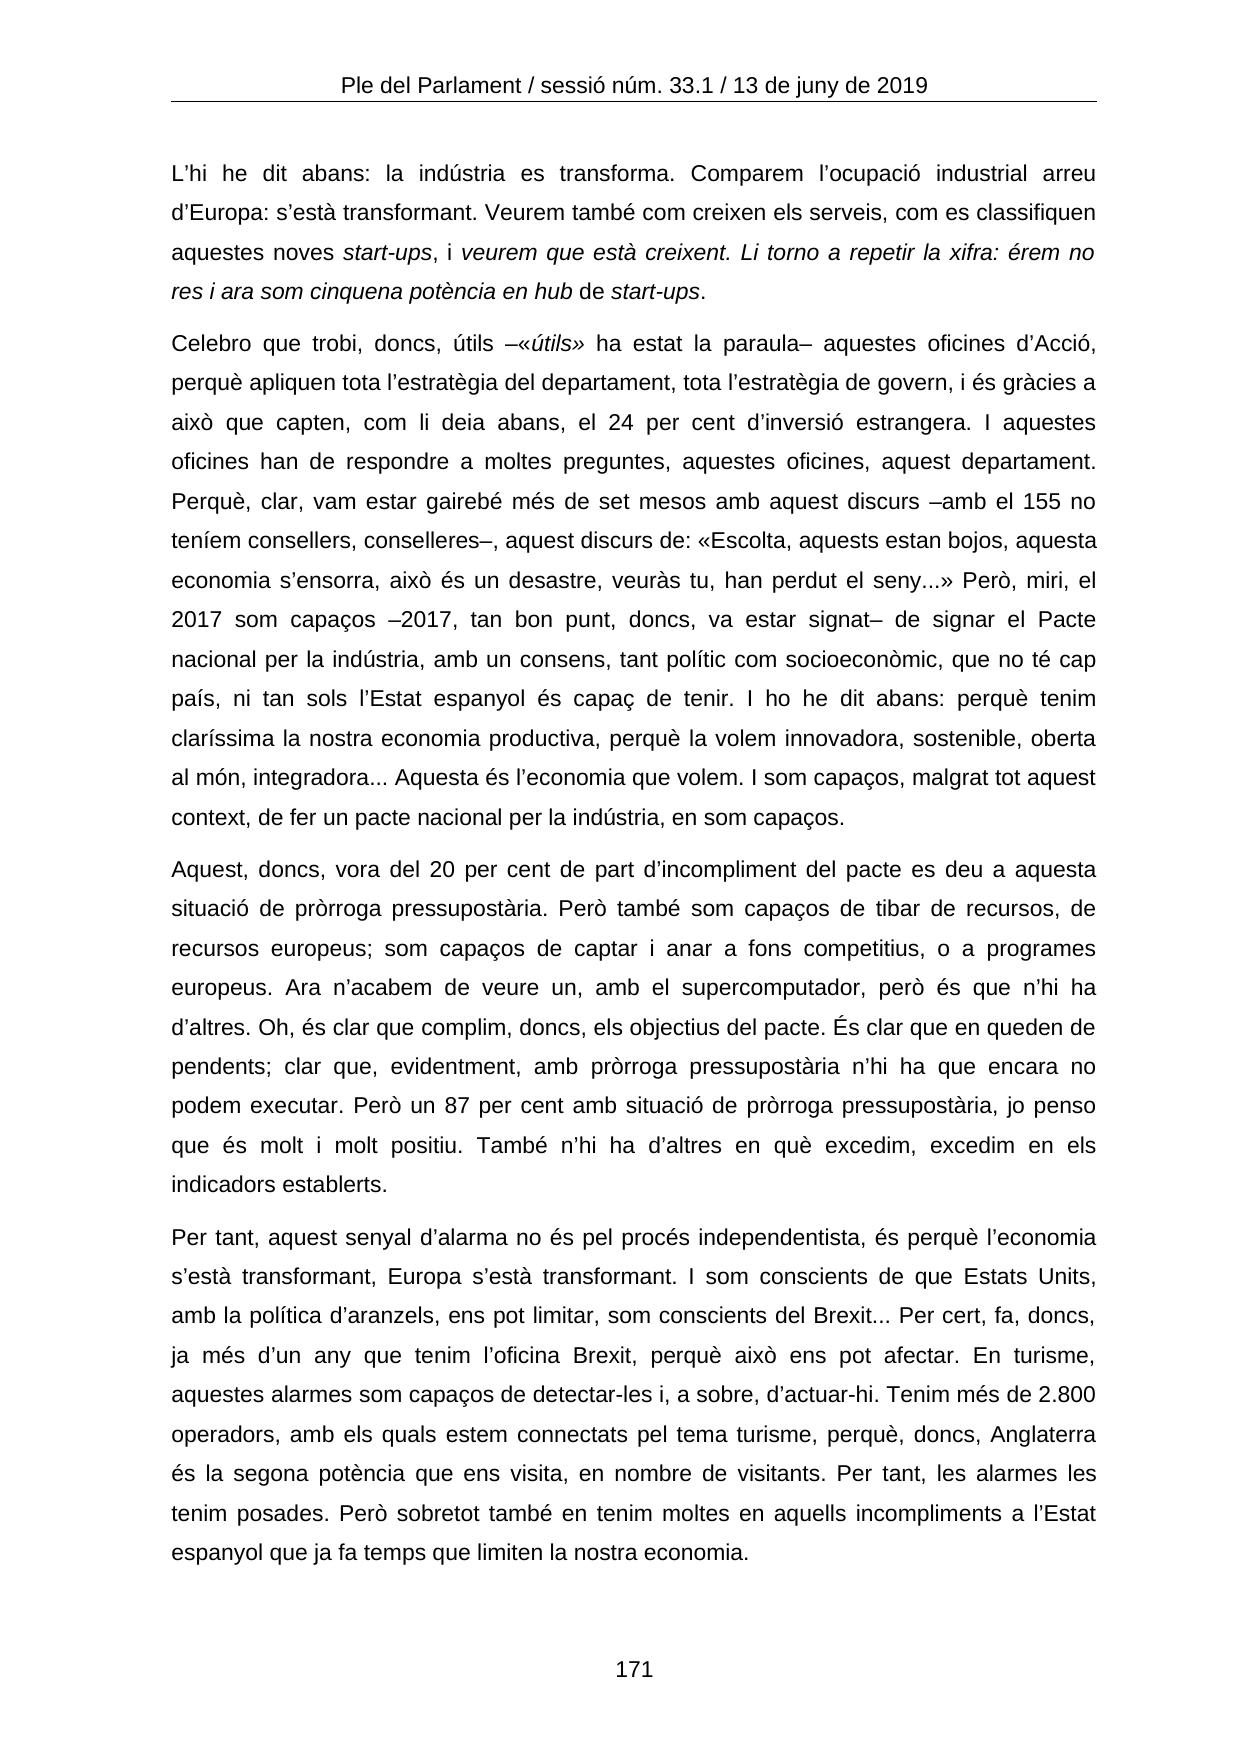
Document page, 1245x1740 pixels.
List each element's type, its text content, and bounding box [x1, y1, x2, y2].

text Celebro que trobi, doncs, útils –«útils» ha estat la paraula– aquestes oficines d’Acció, perquè apliquen tota l’estratègia del departament, tota l’estratègia de govern, i és gràcies a això que capten, com li deia abans, el 24 per cent d’inversió estrangera. I aquestes oficines han de respondre a moltes preguntes, aquestes oficines, aquest departament. Perquè, clar, vam estar gairebé més de set mesos amb aquest discurs –amb el 155 no teníem consellers, conselleres–, aquest discurs de: «Escolta, aquests estan bojos, aquesta economia s’ensorra, això és un desastre, veuràs tu, han perdut el seny...» Però, miri, el 2017 som capaços –2017, tan bon punt, doncs, va estar signat– de signar el Pacte nacional per la indústria, amb un consens, tant polític com socioeconòmic, que no té cap país, ni tan sols l’Estat espanyol és capaç de tenir. I ho he dit abans: perquè tenim claríssima la nostra economia productiva, perquè la volem innovadora, sostenible, oberta al món, integradora... Aquesta és l’economia que volem. I som capaços, malgrat tot aquest context, de fer un pacte nacional per la indústria, en som capaços. [171, 330, 1097, 830]
text L’hi he dit abans: la indústria es transforma. Comparem l’ocupació industrial arreu d’Europa: s’està transformant. Veurem també com creixen els serveis, com es classifiquen aquestes noves start-ups, i veurem que està creixent. Li torno a repetir la xifra: érem no res i ara som cinquena potència en hub de start-ups. [171, 159, 1097, 304]
text Per tant, aquest senyal d’alarma no és pel procés independentista, és perquè l’economia s’està transformant, Europa s’està transformant. I som conscients de que Estats Units, amb la política d’aranzels, ens pot limitar, som conscients del Brexit... Per cert, fa, doncs, ja més d’un any que tenim l’oficina Brexit, perquè això ens pot afectar. En turisme, aquestes alarmes som capaços de detectar-les i, a sobre, d’actuar-hi. Tenim més de 2.800 operadors, amb els quals estem connectats pel tema turisme, perquè, doncs, Anglaterra és la segona potència que ens visita, en nombre de visitants. Per tant, les alarmes les tenim posades. Però sobretot també en tenim moltes en aquells incompliments a l’Estat espanyol que ja fa temps que limiten la nostra economia. [171, 1223, 1097, 1566]
text Aquest, doncs, vora del 20 per cent de part d’incompliment del pacte es deu a aquesta situació de pròrroga pressupostària. Però també som capaços de tibar de recursos, de recursos europeus; som capaços de captar i anar a fons competitius, o a programes europeus. Ara n’acabem de veure un, amb el supercomputador, però és que n’hi ha d’altres. Oh, és clar que complim, doncs, els objectius del pacte. És clar que en queden de pendents; clar que, evidentment, amb pròrroga pressupostària n’hi ha que encara no podem executar. Però un 87 per cent amb situació de pròrroga pressupostària, jo penso que és molt i molt positiu. També n’hi ha d’altres en què excedim, excedim en els indicadors establerts. [171, 856, 1097, 1198]
